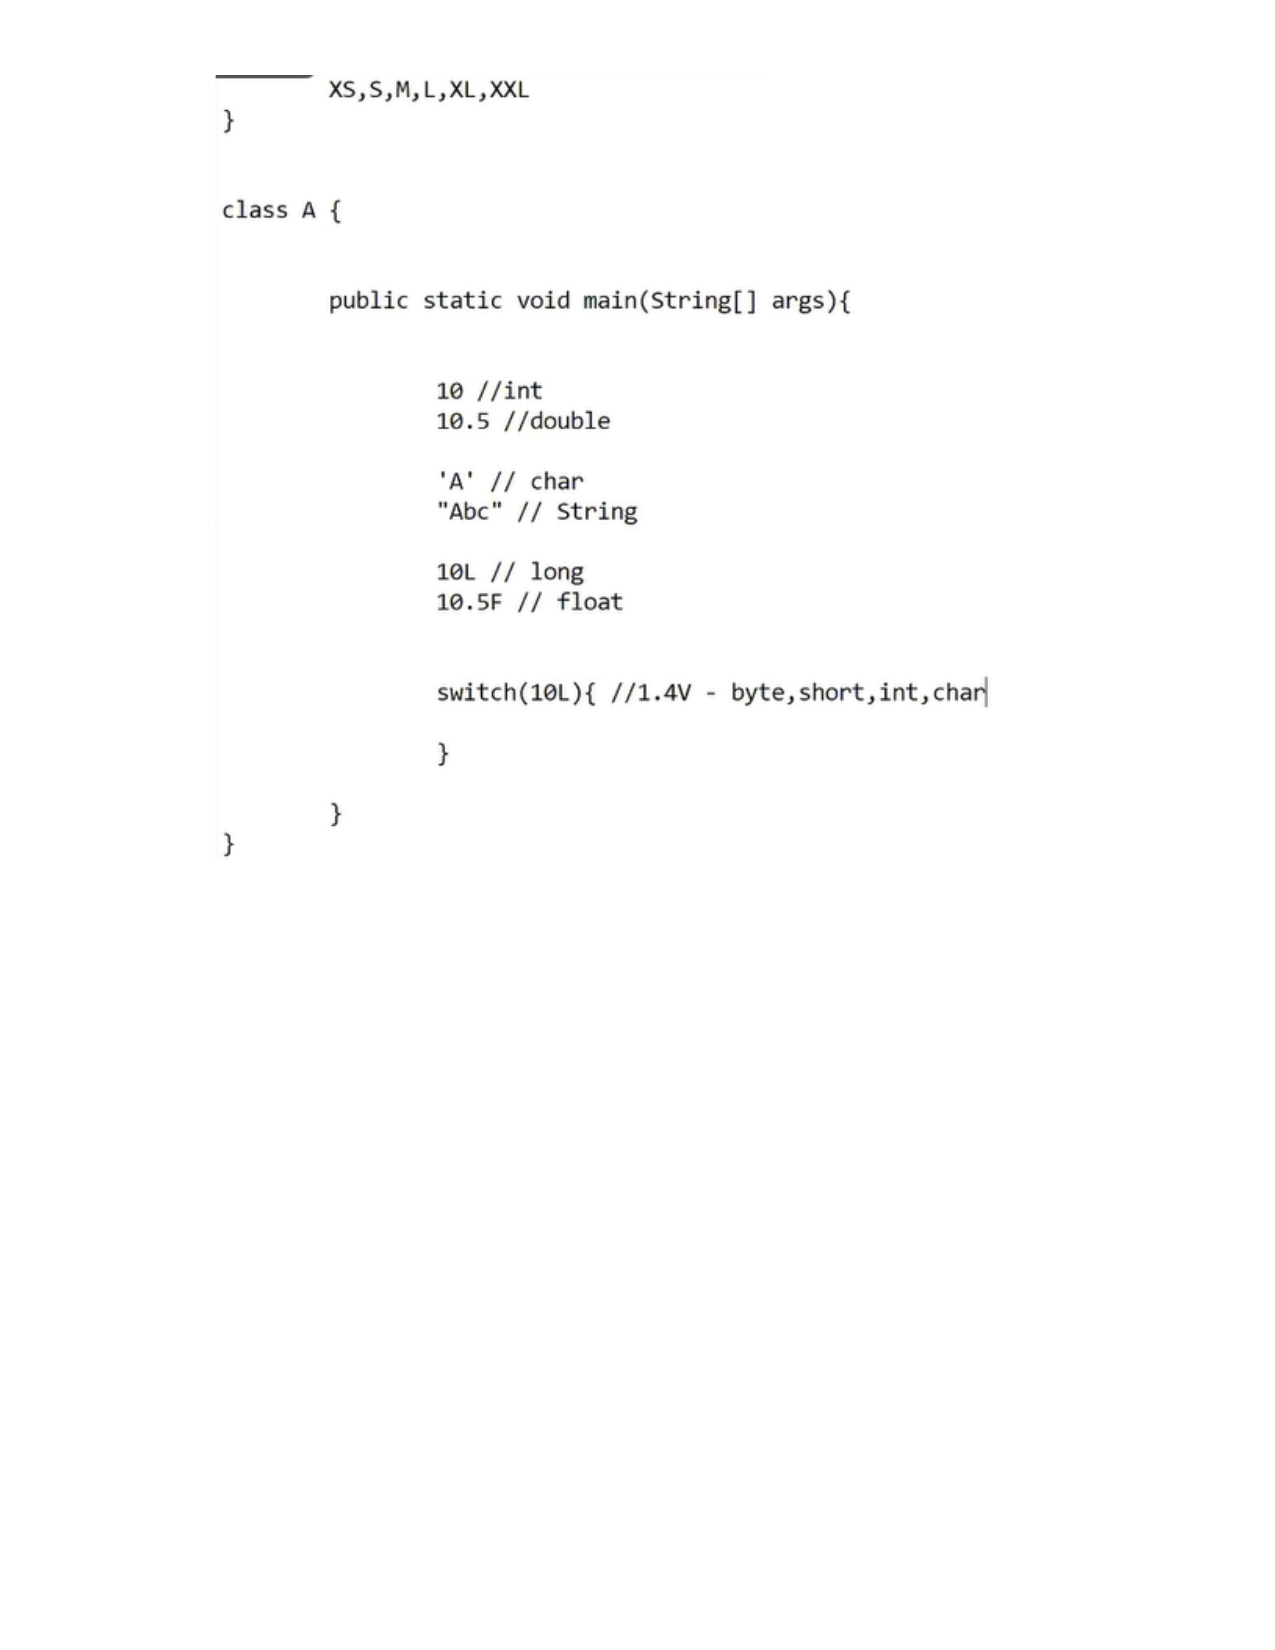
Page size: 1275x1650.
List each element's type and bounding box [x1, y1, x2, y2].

picture [215, 75, 1060, 861]
